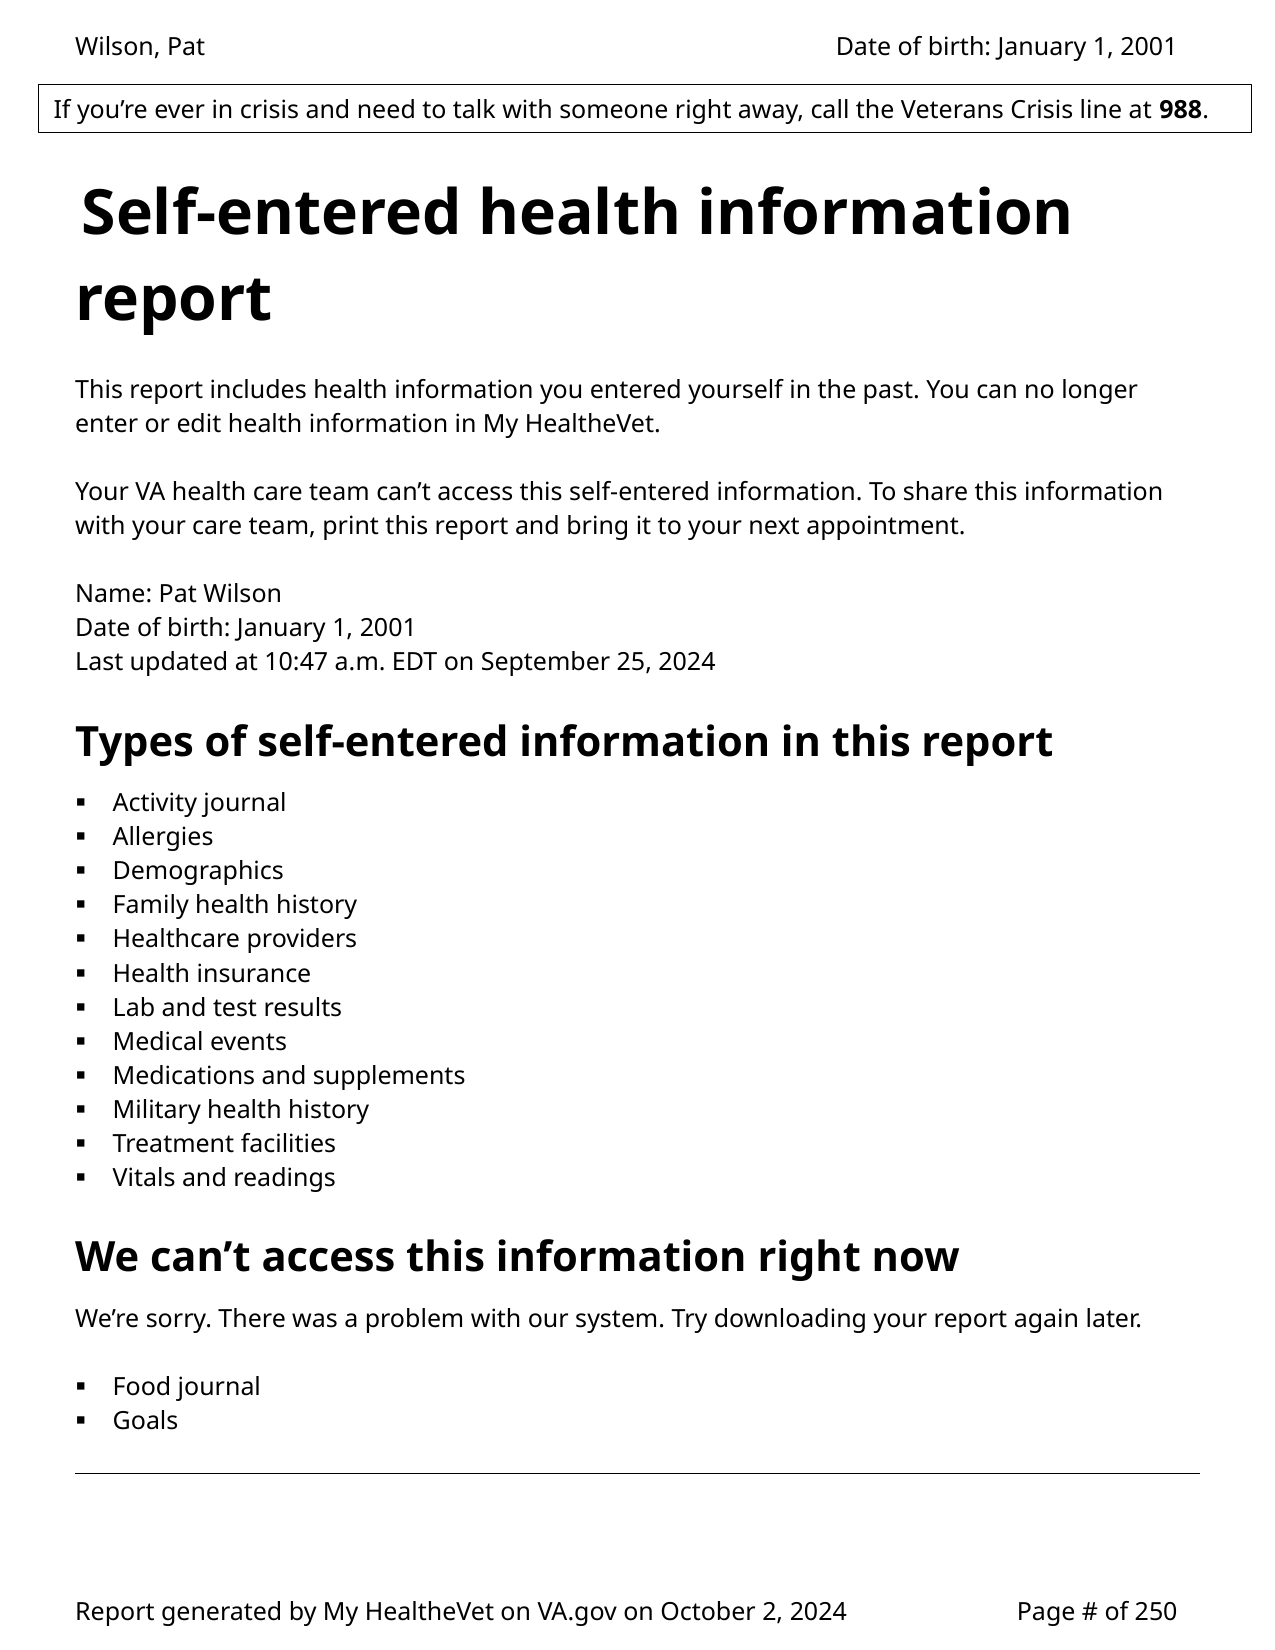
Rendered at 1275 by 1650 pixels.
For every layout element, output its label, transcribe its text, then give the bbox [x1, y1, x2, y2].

list We’re sorry. There was a problem with our system. Try downloading your report again later. [75, 1300, 1200, 1334]
list Military health history [75, 1091, 1200, 1126]
text This report includes health information you entered yourself in the past. You can no longer enter or edit health information in My HealtheVet. [75, 372, 1200, 440]
list Allergies [75, 819, 1200, 853]
text We can’t access this information right now [75, 1227, 1200, 1284]
list Lab and test results [75, 989, 1200, 1023]
list Health insurance [75, 955, 1200, 989]
text Your VA health care team can’t access this self-entered information. To share this information with your care team, print this report and bring it to your next appointment. [75, 440, 1200, 542]
list Food journal [75, 1368, 1200, 1403]
text Name: Pat Wilson Date of birth: January 1, 2001 Last updated at 10:47 a.m. EDT on September 25, 2024 [75, 542, 1200, 678]
list Demographics [75, 853, 1200, 887]
list Medical events [75, 1023, 1200, 1057]
text Types of self-entered information in this report [75, 711, 1200, 768]
list Activity journal [75, 785, 1200, 819]
list Goals [75, 1403, 1200, 1437]
list Family health history [75, 887, 1200, 921]
list Medications and supplements [75, 1057, 1200, 1091]
list Vitals and readings [75, 1159, 1200, 1194]
text Self-entered health information report [75, 133, 1200, 338]
list Healthcare providers [75, 921, 1200, 955]
list Treatment facilities [75, 1126, 1200, 1159]
